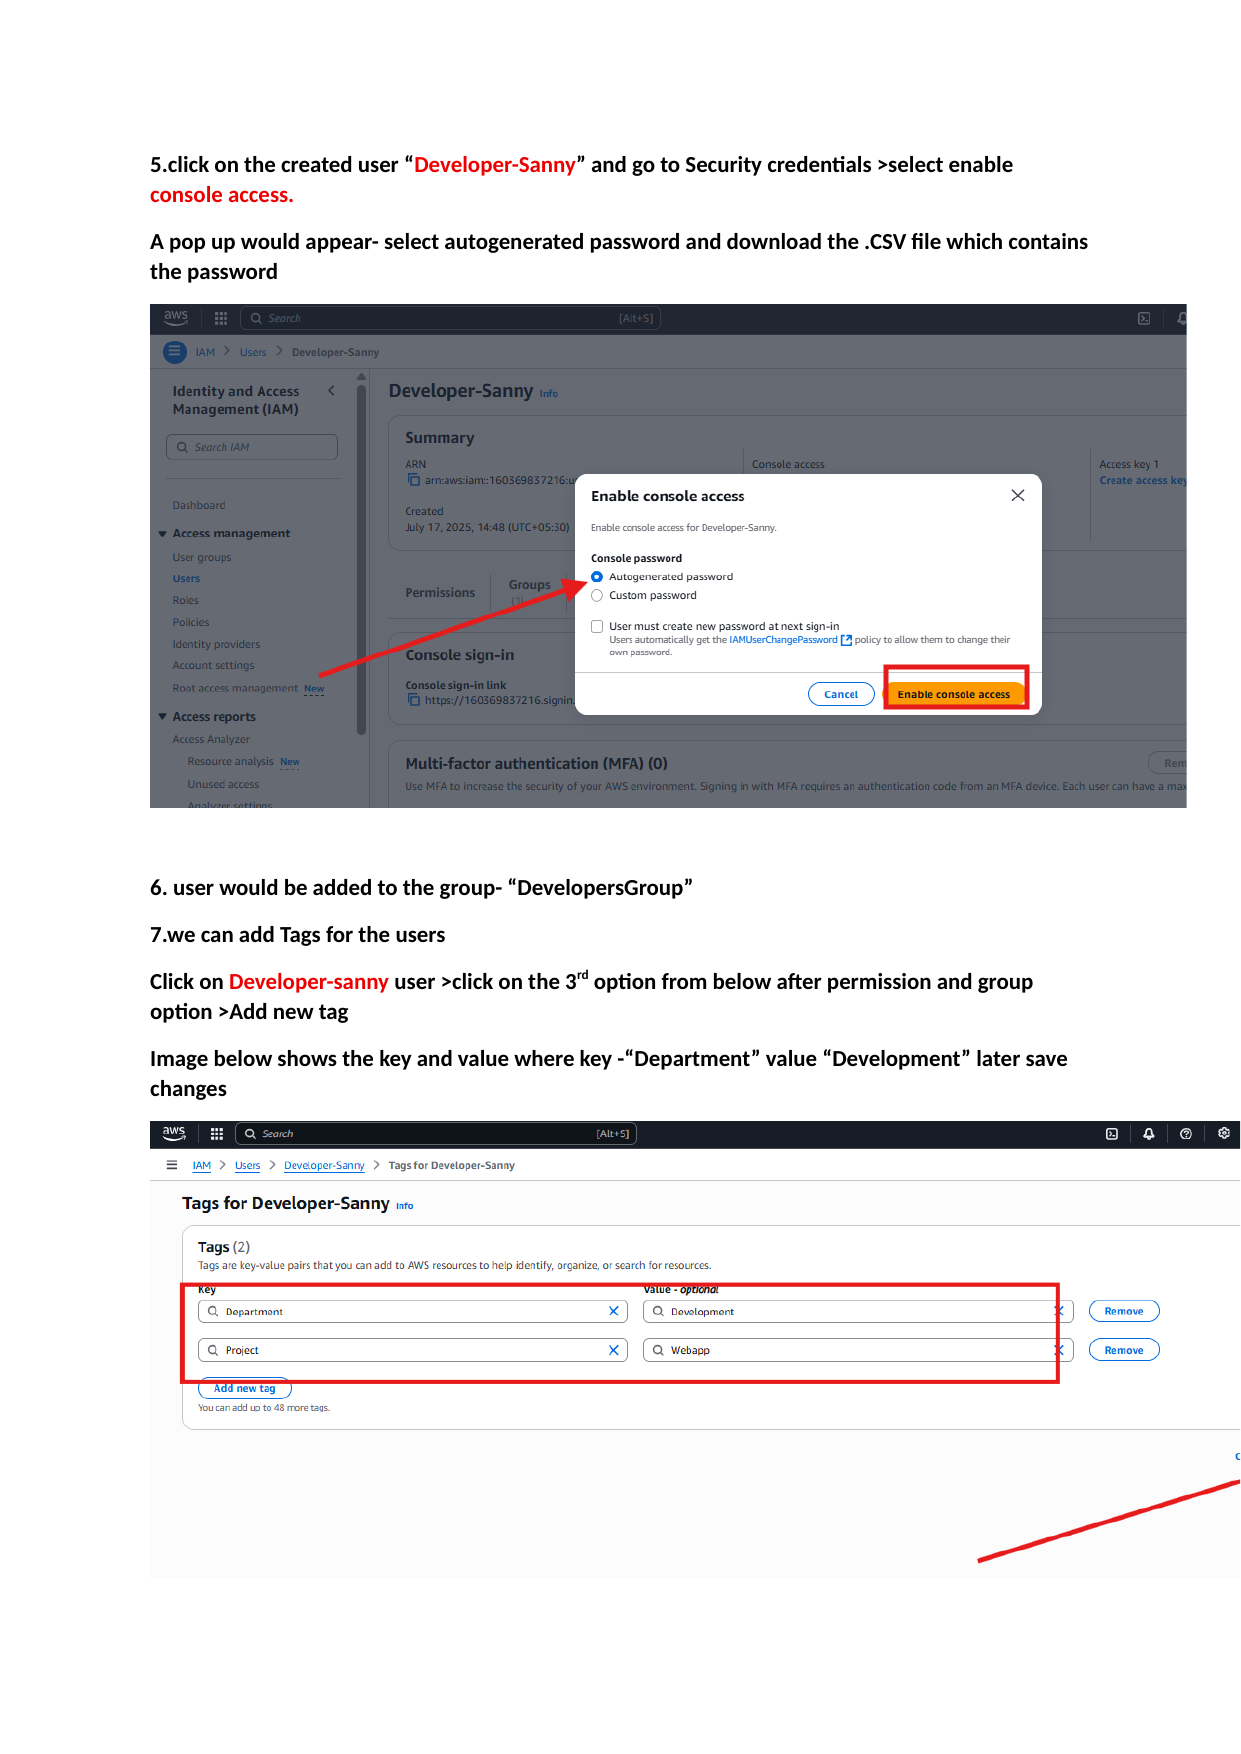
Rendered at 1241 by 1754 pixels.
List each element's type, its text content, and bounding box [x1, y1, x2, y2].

text A pop up would appear- select autogenerated password and download the .CSV file which contains the password [150, 227, 1090, 285]
picture [150, 304, 1187, 808]
text Image below shows the key and value where key -“Department” value “Development” later save changes [150, 1044, 1090, 1102]
text 7.we can add Tags for the users [150, 920, 1090, 948]
text 6. user would be added to the group- “DevelopersGroup” [150, 873, 1090, 901]
text 5.click on the created user “Developer-Sanny” and go to Security credentials >select enable console access. [150, 150, 1090, 208]
picture [150, 1121, 1241, 1578]
text Click on Developer-sanny user >click on the 3rd option from below after permission and group option >Add new tag [150, 967, 1090, 1025]
